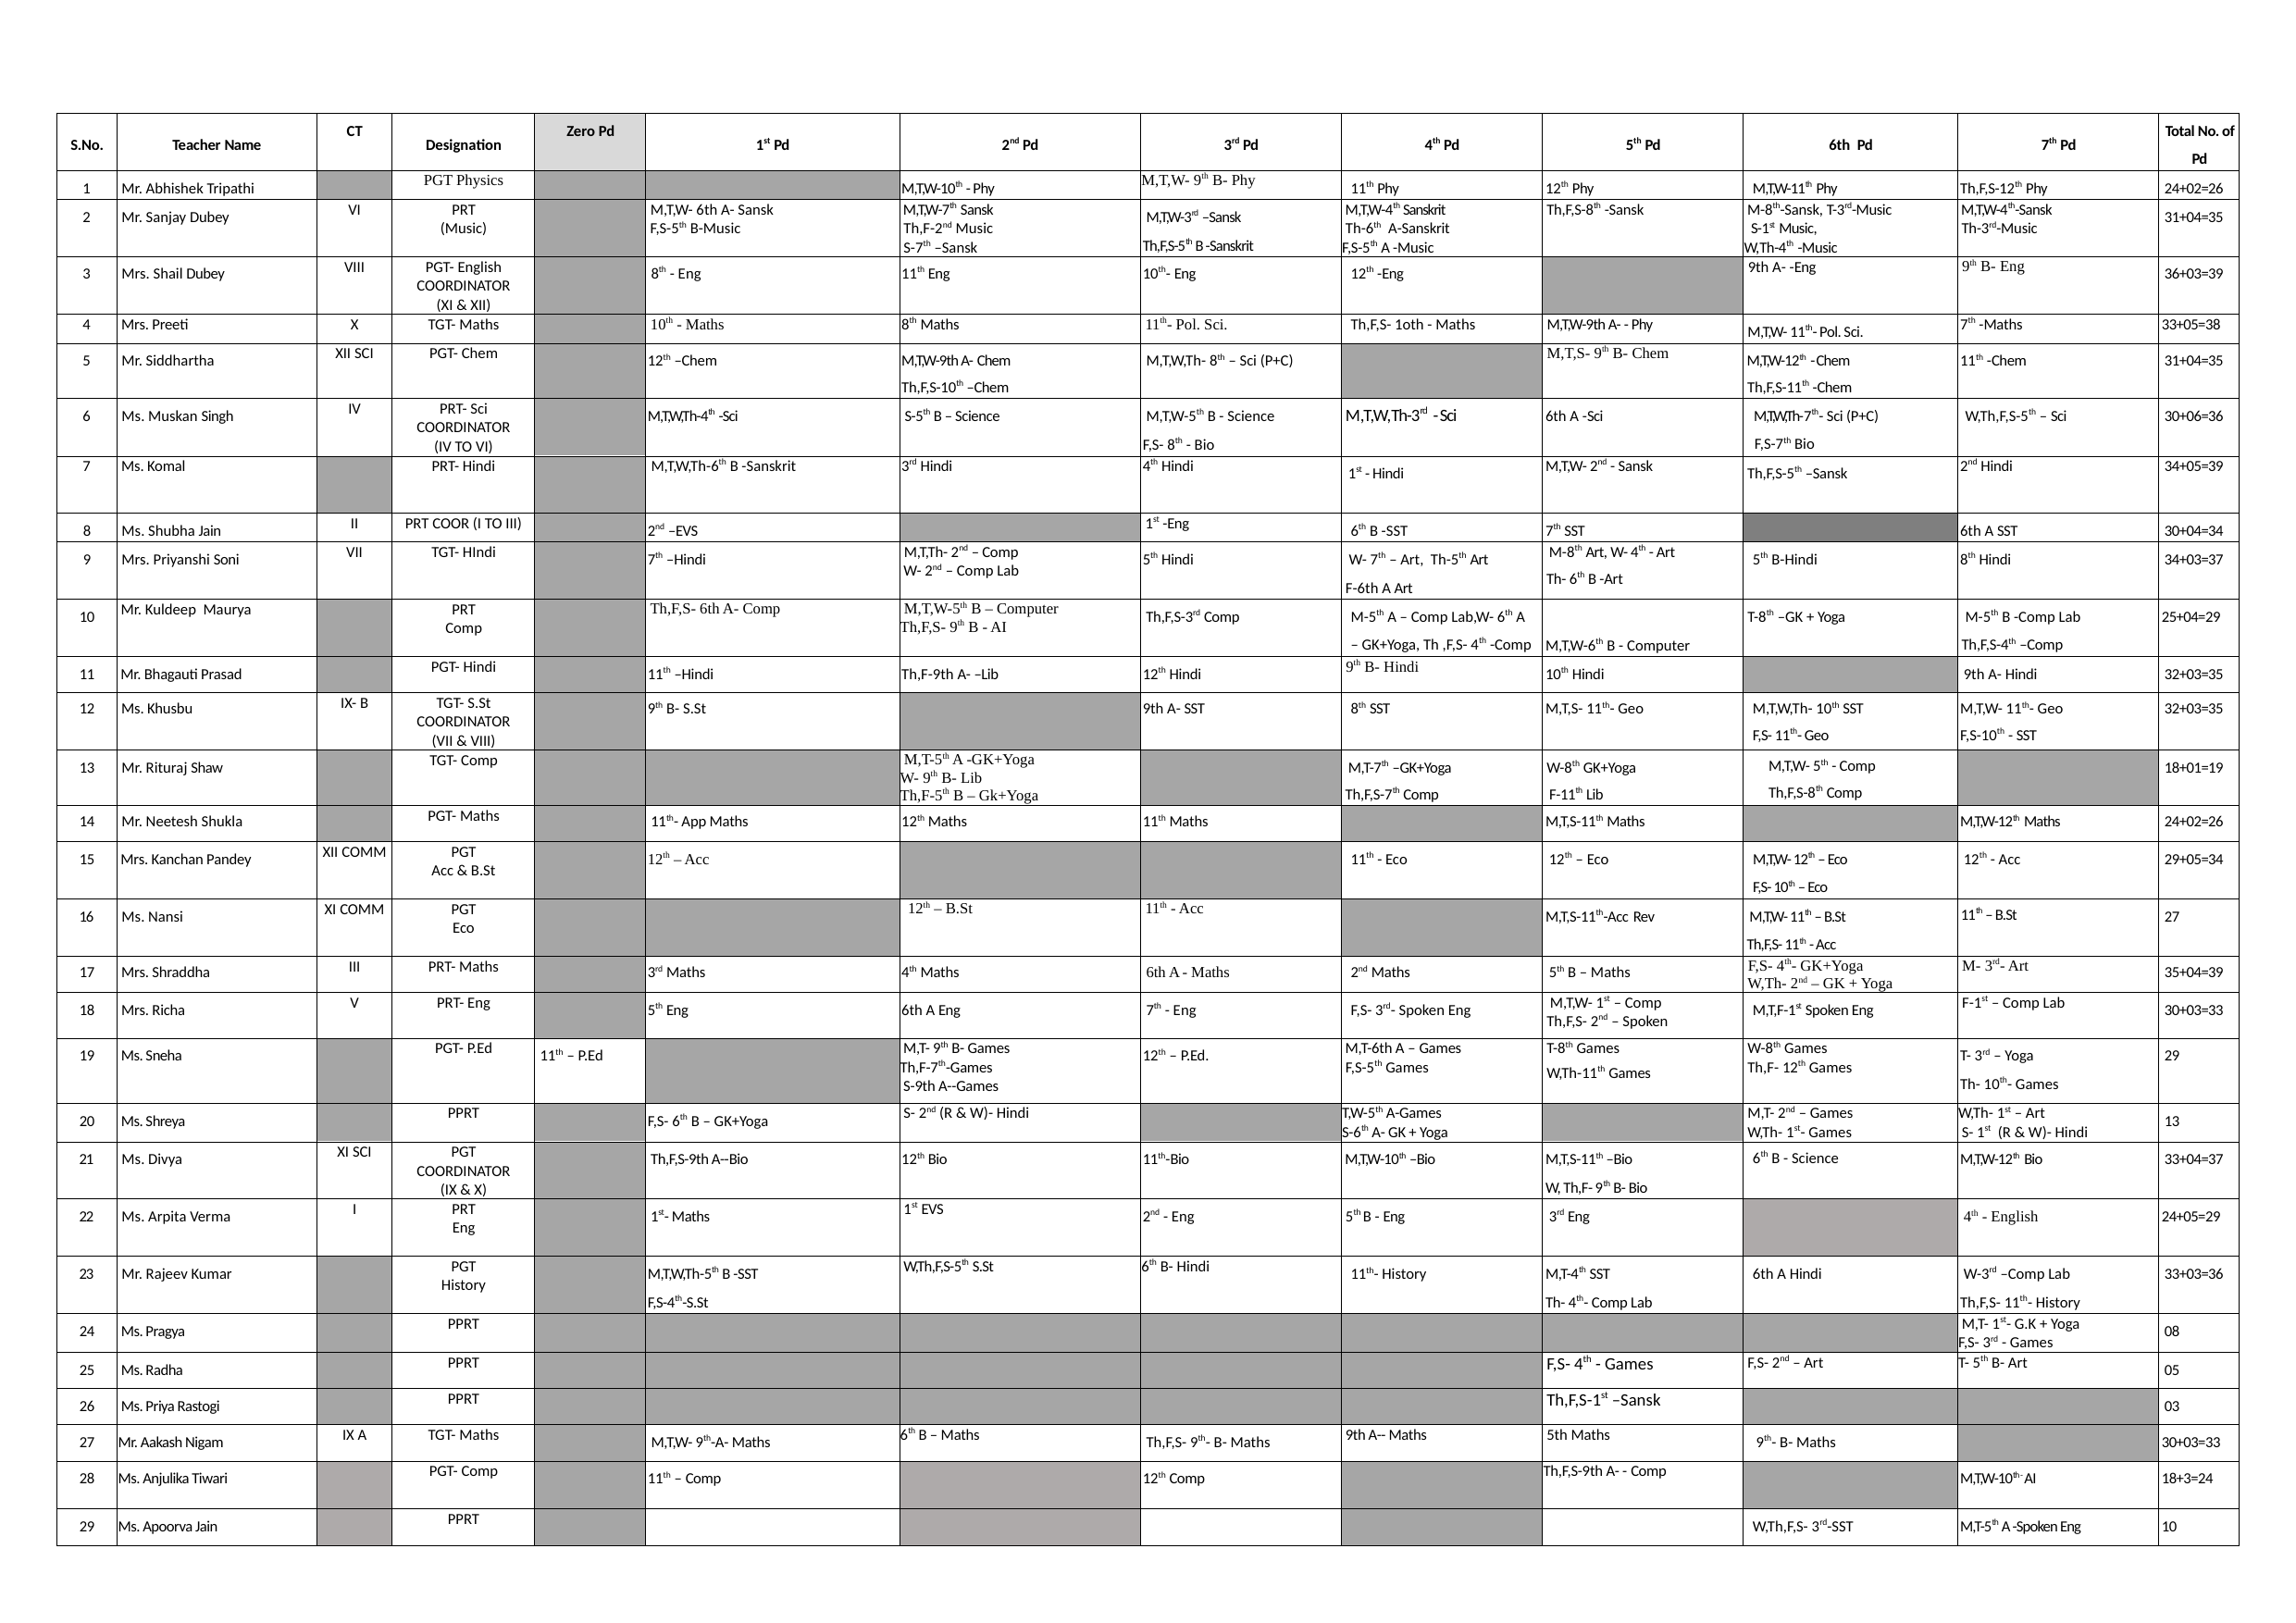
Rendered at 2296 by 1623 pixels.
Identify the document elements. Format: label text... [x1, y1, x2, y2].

table_cell [535, 957, 645, 992]
table_cell PRT Eng [392, 1199, 534, 1256]
table_cell M,T,F-1st Spoken Eng [1744, 993, 1957, 1038]
table_cell PPRT [392, 1509, 534, 1545]
table_cell M,T,W-9th A- - Phy [1543, 315, 1743, 343]
table_cell M- 3rd- Art [1958, 957, 2158, 992]
table_cell M,T,W- 1st – Comp Th,F,S- 2nd – Spoken [1543, 993, 1743, 1038]
table_header 7th Pd [1958, 114, 2158, 170]
table_cell M,T,W-7th Sansk Th,F-2nd Music S-7th –Sansk [900, 200, 1140, 256]
table_cell 12th –Chem [646, 344, 900, 398]
table_cell Th,F,S- 9th- B- Maths [1141, 1425, 1341, 1461]
table_cell [1342, 1509, 1542, 1545]
table_cell Th,F,S-3rd Comp [1141, 600, 1341, 656]
table_cell TGT- Maths [392, 315, 534, 343]
table_cell PGT Eco [392, 899, 534, 956]
table_cell [535, 1425, 645, 1461]
table_cell 6th B -SST [1342, 514, 1542, 541]
table_cell W-8th Games Th,F- 12th Games [1744, 1039, 1957, 1103]
table_cell M,T,W-5th B - Science F,S- 8th - Bio [1141, 399, 1341, 455]
table_cell 11 [57, 657, 117, 692]
table_cell [1342, 806, 1542, 841]
table_cell Th,F,S- 1oth - Maths [1342, 315, 1542, 343]
table_cell M,T- 9th B- Games Th,F-7th-Games S-9th A--Games [900, 1039, 1140, 1103]
table_cell [535, 171, 645, 199]
table_cell IX- B [317, 693, 391, 750]
table_cell [317, 1314, 391, 1352]
table_cell [1342, 899, 1542, 956]
table_cell XII COMM [317, 842, 391, 898]
table_cell F,S- 3rd- Spoken Eng [1342, 993, 1542, 1038]
table_cell T-8th Games W,Th-11th Games [1543, 1039, 1743, 1103]
table_cell [535, 1353, 645, 1388]
table_cell TGT- Maths [392, 1425, 534, 1461]
table_cell 5th Maths [1543, 1425, 1743, 1461]
table_cell [1958, 750, 2158, 805]
table_cell 10 [57, 600, 117, 656]
table_cell M,T-6th A – Games F,S-5th Games [1342, 1039, 1542, 1103]
table_cell M,T,S-11th-Acc Rev [1543, 899, 1743, 956]
table_cell [317, 1353, 391, 1388]
table_cell XI COMM [317, 899, 391, 956]
table_cell 30+06=36 [2159, 399, 2239, 455]
table_cell 24+02=26 [2159, 171, 2239, 199]
table_cell Ms. Muskan Singh [118, 399, 316, 455]
table_header 2nd Pd [900, 114, 1140, 170]
table_cell 8th - Eng [646, 257, 900, 314]
table_cell F-1st – Comp Lab [1958, 993, 2158, 1038]
table_cell 6th A Eng [900, 993, 1140, 1038]
table_cell 13 [57, 750, 117, 805]
table_cell PRT- Eng [392, 993, 534, 1038]
table_cell [535, 750, 645, 805]
table_cell 8th Hindi [1958, 542, 2158, 599]
table_cell VII [317, 542, 391, 599]
table_cell PGT Acc & B.St [392, 842, 534, 898]
table_cell 5th Eng [646, 993, 900, 1038]
table_cell Mrs. Preeti [118, 315, 316, 343]
table_cell [646, 1509, 900, 1545]
table_cell [317, 600, 391, 656]
table_cell TGT- Comp [392, 750, 534, 805]
table_cell [1744, 806, 1957, 841]
table_cell 26 [57, 1389, 117, 1424]
table_cell 13 [2159, 1104, 2239, 1141]
table_cell M,T,W,Th-4th -Sci [646, 399, 900, 455]
table_cell [535, 514, 645, 541]
table_cell [1141, 1389, 1341, 1424]
table_cell PGT- Hindi [392, 657, 534, 692]
table_cell F,S- 4th - Games [1543, 1353, 1743, 1388]
table_cell Ms. Khusbu [118, 693, 316, 750]
table_cell [535, 1257, 645, 1313]
table_header 1st Pd [646, 114, 900, 170]
table_cell 12th – P.Ed. [1141, 1039, 1341, 1103]
table_cell 31+04=35 [2159, 344, 2239, 398]
table_cell 7th - Eng [1141, 993, 1341, 1038]
table_cell [317, 1257, 391, 1313]
table_cell [900, 1314, 1140, 1352]
table_cell PPRT [392, 1353, 534, 1388]
table_cell PGT COORDINATOR (IX & X) [392, 1143, 534, 1198]
table_cell [646, 1039, 900, 1103]
table_cell 3rd Hindi [900, 457, 1140, 513]
table_cell 2nd Hindi [1958, 457, 2158, 513]
table_cell 12 [57, 693, 117, 750]
table_cell [317, 1389, 391, 1424]
table_cell 2 [57, 200, 117, 256]
table_cell 5 [57, 344, 117, 398]
table_cell PRT Comp [392, 600, 534, 656]
table_cell 6th B - Science [1744, 1143, 1957, 1198]
table_cell M,T-5th A -GK+Yoga W- 9th B- Lib Th,F-5th B – Gk+Yoga [900, 750, 1140, 805]
table_cell [535, 657, 645, 692]
table_cell 8th SST [1342, 693, 1542, 750]
table_cell M,T,W-5th B – Computer Th,F,S- 9th B - AI [900, 600, 1140, 656]
table_cell M-8th Art, W- 4th - Art Th- 6th B -Art [1543, 542, 1743, 599]
table_cell 12th – Acc [646, 842, 900, 898]
table_cell 20 [57, 1104, 117, 1141]
table_cell Ms. Divya [118, 1143, 316, 1198]
table_cell M,T,W-4th Sanskrit Th-6th A-Sanskrit F,S-5th A -Music [1342, 200, 1542, 256]
table_cell M,T,W-12th -Chem Th,F,S-11th -Chem [1744, 344, 1957, 398]
table_cell [535, 1143, 645, 1198]
table_cell PGT Physics [392, 171, 534, 199]
table_cell S- 2nd (R & W)- Hindi [900, 1104, 1140, 1141]
table_header Teacher Name [118, 114, 316, 170]
table_cell Ms. Shubha Jain [118, 514, 316, 541]
table_header Zero Pd [535, 114, 645, 170]
table_cell 9th B- S.St [646, 693, 900, 750]
table_cell M,T,S-11th –Bio W, Th,F- 9th B- Bio [1543, 1143, 1743, 1198]
table_cell M,T- 1st- G.K + Yoga F,S- 3rd - Games [1958, 1314, 2158, 1352]
table_cell PPRT [392, 1314, 534, 1352]
table_cell IV [317, 399, 391, 455]
table_cell [317, 457, 391, 513]
table_cell PGT History [392, 1257, 534, 1313]
table_cell 27 [2159, 899, 2239, 956]
table_cell 12th Comp [1141, 1462, 1341, 1508]
table_cell PRT- Sci COORDINATOR (IV TO VI) [392, 399, 534, 455]
table_cell 9th A- -Eng [1744, 257, 1957, 314]
table_cell M-5th A – Comp Lab,W- 6th A – GK+Yoga, Th ,F,S- 4th -Comp [1342, 600, 1542, 656]
table_cell XII SCI [317, 344, 391, 398]
table_cell M,T- 2nd – Games W,Th- 1st- Games [1744, 1104, 1957, 1141]
table_cell Th,F,S-12th Phy [1958, 171, 2158, 199]
table_cell 11th Maths [1141, 806, 1341, 841]
table_cell [535, 457, 645, 513]
table_cell M-5th B -Comp Lab Th,F,S-4th –Comp [1958, 600, 2158, 656]
table_cell [317, 1462, 391, 1508]
table_cell [900, 1462, 1140, 1508]
table_cell Ms. Anjulika Tiwari [118, 1462, 316, 1508]
table_cell 7th -Maths [1958, 315, 2158, 343]
table_cell 22 [57, 1199, 117, 1256]
table_cell 12th Maths [900, 806, 1140, 841]
table_header S.No. [57, 114, 117, 170]
table_cell XI SCI [317, 1143, 391, 1198]
table_cell 30+04=34 [2159, 514, 2239, 541]
table_cell 32+03=35 [2159, 693, 2239, 750]
table_cell 9th B- Eng [1958, 257, 2158, 314]
table_cell 3 [57, 257, 117, 314]
table_cell 12th Bio [900, 1143, 1140, 1198]
table_cell 11th -Chem [1958, 344, 2158, 398]
table_cell 4th Hindi [1141, 457, 1341, 513]
table_cell [535, 600, 645, 656]
table_cell Mr. Siddhartha [118, 344, 316, 398]
table_cell 12th – B.St [900, 899, 1140, 956]
table_cell M,T,W-10th –Bio [1342, 1143, 1542, 1198]
table_cell PGT- Chem [392, 344, 534, 398]
table_cell Th,F,S-1st –Sansk [1543, 1389, 1743, 1424]
table_cell [1141, 750, 1341, 805]
table_cell Th,F,S- 6th A- Comp [646, 600, 900, 656]
table_cell 34+03=37 [2159, 542, 2239, 599]
table_cell [1342, 344, 1542, 398]
table_header 5th Pd [1543, 114, 1743, 170]
table_cell [535, 542, 645, 599]
table_cell Mrs. Shraddha [118, 957, 316, 992]
table_cell Ms. Arpita Verma [118, 1199, 316, 1256]
table_cell [535, 899, 645, 956]
table_cell 11th – P.Ed [535, 1039, 645, 1103]
table_cell [1543, 1509, 1743, 1545]
table_cell [646, 750, 900, 805]
table_cell [535, 315, 645, 343]
table_cell VI [317, 200, 391, 256]
table_cell [535, 1104, 645, 1141]
table_cell III [317, 957, 391, 992]
table_cell [1342, 1462, 1542, 1508]
table_cell M,T,W- 12th – Eco F,S- 10th – Eco [1744, 842, 1957, 898]
table_cell 27 [57, 1425, 117, 1461]
table_cell X [317, 315, 391, 343]
table_cell 9 [57, 542, 117, 599]
table_cell M,T,W- 11th- Geo F,S-10th - SST [1958, 693, 2158, 750]
table_cell [1141, 1314, 1341, 1352]
table_cell [535, 993, 645, 1038]
table_cell [1342, 1389, 1542, 1424]
table_cell [1744, 657, 1957, 692]
table_cell [535, 806, 645, 841]
table_cell 6th A -Sci [1543, 399, 1743, 455]
table_cell 12th Phy [1543, 171, 1743, 199]
table_cell [535, 1509, 645, 1545]
table_cell 15 [57, 842, 117, 898]
table_cell V [317, 993, 391, 1038]
table_cell M,T,W-12th Bio [1958, 1143, 2158, 1198]
table_cell [535, 257, 645, 314]
table_cell 24+05=29 [2159, 1199, 2239, 1256]
table_cell Th,F,S-9th A--Bio [646, 1143, 900, 1198]
table_cell 29+05=34 [2159, 842, 2239, 898]
table_cell Ms. Komal [118, 457, 316, 513]
table_cell [317, 1509, 391, 1545]
table_cell 9th A- SST [1141, 693, 1341, 750]
table_cell 24+02=26 [2159, 806, 2239, 841]
table_cell 18+01=19 [2159, 750, 2239, 805]
table_cell PRT COOR (I TO III) [392, 514, 534, 541]
table_cell M,T,W-12th Maths [1958, 806, 2158, 841]
table_cell [1141, 1353, 1341, 1388]
table_cell 11th Phy [1342, 171, 1542, 199]
table_cell [1543, 1104, 1743, 1141]
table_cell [1958, 1509, 2158, 1545]
table_cell [535, 842, 645, 898]
table_cell 11th - Eco [1342, 842, 1542, 898]
table_cell Mrs. Priyanshi Soni [118, 542, 316, 599]
table_cell [1744, 1199, 1957, 1256]
table_cell Mr. Kuldeep Maurya [118, 600, 316, 656]
table_cell 11th –Hindi [646, 657, 900, 692]
table_cell [535, 693, 645, 750]
table_cell Mr. Aakash Nigam [118, 1425, 316, 1461]
table_cell PRT (Music) [392, 200, 534, 256]
table_header 4th Pd [1342, 114, 1542, 170]
table_cell [535, 1314, 645, 1352]
table_cell 3rd Eng [1543, 1199, 1743, 1256]
table_cell 4 [57, 315, 117, 343]
table_cell 11th- History [1342, 1257, 1542, 1313]
table_cell 8th Maths [900, 315, 1140, 343]
table_cell [1141, 842, 1341, 898]
table_cell 11th Eng [900, 257, 1140, 314]
table_cell [317, 1039, 391, 1103]
table_cell 2nd –EVS [646, 514, 900, 541]
table_cell M-8th-Sansk, T-3rd-Music S-1st Music, W,Th-4th -Music [1744, 200, 1957, 256]
table_cell 5th B - Eng [1342, 1199, 1542, 1256]
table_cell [1744, 1509, 1957, 1545]
table_cell W-8th GK+Yoga F-11th Lib [1543, 750, 1743, 805]
table_cell Mr. Abhishek Tripathi [118, 171, 316, 199]
table_cell VIII [317, 257, 391, 314]
table_cell 10th- Eng [1141, 257, 1341, 314]
table_cell M,T,W-11th Phy [1744, 171, 1957, 199]
table_cell 4th Maths [900, 957, 1140, 992]
table_cell 1st -Eng [1141, 514, 1341, 541]
table_cell 7 [57, 457, 117, 513]
table_cell 10 [2159, 1509, 2239, 1545]
table_cell 11th – Comp [646, 1462, 900, 1508]
table_cell Th,F-9th A- –Lib [900, 657, 1140, 692]
table_cell [1744, 514, 1957, 541]
table_cell M,T-7th –GK+Yoga Th,F,S-7th Comp [1342, 750, 1542, 805]
table_cell 1 [57, 171, 117, 199]
table_cell M,T,W,Th-3rd -Sci [1342, 399, 1542, 455]
table_cell M,T,W- 2nd - Sansk [1543, 457, 1743, 513]
table_cell M,T,W,Th-6th B -Sanskrit [646, 457, 900, 513]
table_cell 11th - Acc [1141, 899, 1341, 956]
table_cell 25 [57, 1353, 117, 1388]
table_cell II [317, 514, 391, 541]
table_cell [535, 1199, 645, 1256]
table_cell M,T,W-10th - AI [1958, 1462, 2158, 1508]
table_cell 14 [57, 806, 117, 841]
table_cell 6th A - Maths [1141, 957, 1341, 992]
table_cell 03 [2159, 1389, 2239, 1424]
table_cell PRT- Maths [392, 957, 534, 992]
table_cell W,Th,F,S-5th – Sci [1958, 399, 2158, 455]
table_cell 30+03=33 [2159, 1425, 2239, 1461]
table_cell 30+03=33 [2159, 993, 2239, 1038]
table_cell 12th Hindi [1141, 657, 1341, 692]
table_cell [535, 399, 645, 455]
table_cell [1543, 257, 1743, 314]
table_cell 9th B- Hindi [1342, 657, 1542, 692]
table_cell 9th- B- Maths [1744, 1425, 1957, 1461]
table_cell F,S- 2nd – Art [1744, 1353, 1957, 1388]
table_cell [1342, 1353, 1542, 1388]
table_cell W,Th,F,S-5th S.St [900, 1257, 1140, 1313]
table_cell Ms. Sneha [118, 1039, 316, 1103]
table_cell Ms. Nansi [118, 899, 316, 956]
table_cell 7th SST [1543, 514, 1743, 541]
table_cell T,W-5th A-Games S-6th A- GK + Yoga [1342, 1104, 1542, 1141]
table_cell 5th B – Maths [1543, 957, 1743, 992]
table_cell 12th -Eng [1342, 257, 1542, 314]
table_cell M,T,W- 9th B- Phy [1141, 171, 1341, 199]
table_cell T- 5th B- Art [1958, 1353, 2158, 1388]
table_cell M,T,W-6th B - Computer [1543, 600, 1743, 656]
table_cell Mrs. Richa [118, 993, 316, 1038]
table_cell W,Th- 1st – Art S- 1st (R & W)- Hindi [1958, 1104, 2158, 1141]
table_cell 24 [57, 1314, 117, 1352]
table_cell [900, 842, 1140, 898]
table_cell 36+03=39 [2159, 257, 2239, 314]
table_cell 1st- Maths [646, 1199, 900, 1256]
table_cell 32+03=35 [2159, 657, 2239, 692]
table_cell [1958, 1425, 2158, 1461]
table_cell [317, 1104, 391, 1141]
table_cell PRT- Hindi [392, 457, 534, 513]
table_cell 16 [57, 899, 117, 956]
table_cell [535, 200, 645, 256]
table_header Total No. of Pd [2159, 114, 2239, 170]
table_header Designation [392, 114, 534, 170]
table_cell 6th B- Hindi [1141, 1257, 1341, 1313]
table_cell Ms. Shreya [118, 1104, 316, 1141]
table_cell [646, 1389, 900, 1424]
table_cell 2nd Maths [1342, 957, 1542, 992]
table_cell 31+04=35 [2159, 200, 2239, 256]
table_cell M,T,W-10th - Phy [900, 171, 1140, 199]
table_cell TGT- S.St COORDINATOR (VII & VIII) [392, 693, 534, 750]
table_cell 25+04=29 [2159, 600, 2239, 656]
table_cell 6th A SST [1958, 514, 2158, 541]
table_cell 11th- Pol. Sci. [1141, 315, 1341, 343]
table_cell 6 [57, 399, 117, 455]
table_cell TGT- HIndi [392, 542, 534, 599]
table_cell [317, 657, 391, 692]
table_cell I [317, 1199, 391, 1256]
table_cell 18+3=24 [2159, 1462, 2239, 1508]
table_cell F,S- 4th- GK+Yoga W,Th- 2nd – GK + Yoga [1744, 957, 1957, 992]
table_cell [1141, 1509, 1341, 1545]
table_cell 9th A- Hindi [1958, 657, 2158, 692]
table_cell [646, 171, 900, 199]
table_cell 7th –Hindi [646, 542, 900, 599]
table_cell 9th A-- Maths [1342, 1425, 1542, 1461]
table_cell T-8th –GK + Yoga [1744, 600, 1957, 656]
table_cell [900, 1389, 1140, 1424]
table_cell M,T,W,Th-5th B -SST F,S-4th-S.St [646, 1257, 900, 1313]
table_cell [1141, 1104, 1341, 1141]
table_cell 34+05=39 [2159, 457, 2239, 513]
table_cell M,T,W,Th-7th- Sci (P+C) F,S-7th Bio [1744, 399, 1957, 455]
table_cell [1744, 1462, 1957, 1508]
table_cell [535, 344, 645, 398]
table_cell 12th - Acc [1958, 842, 2158, 898]
table_cell Ms. Pragya [118, 1314, 316, 1352]
table_cell W- 7th – Art, Th-5th Art F-6th A Art [1342, 542, 1542, 599]
table_cell M,T,W,Th- 10th SST F,S- 11th- Geo [1744, 693, 1957, 750]
table_cell 23 [57, 1257, 117, 1313]
table_cell F,S- 6th B – GK+Yoga [646, 1104, 900, 1141]
table_cell M,T,W-4th-Sansk Th-3rd-Music [1958, 200, 2158, 256]
table_cell M,T,W,Th- 8th – Sci (P+C) [1141, 344, 1341, 398]
table_cell 6th A Hindi [1744, 1257, 1957, 1313]
table_cell T- 3rd – Yoga Th- 10th- Games [1958, 1039, 2158, 1103]
table_cell 10th - Maths [646, 315, 900, 343]
table_cell [900, 514, 1140, 541]
table_cell [1543, 1314, 1743, 1352]
table_cell Mr. Rajeev Kumar [118, 1257, 316, 1313]
table_cell 2nd - Eng [1141, 1199, 1341, 1256]
table_cell 21 [57, 1143, 117, 1198]
table_cell PPRT [392, 1104, 534, 1141]
table_cell 18 [57, 993, 117, 1038]
table_cell 28 [57, 1462, 117, 1508]
table_cell [1342, 1314, 1542, 1352]
table_cell [900, 1353, 1140, 1388]
table_cell PGT- P.Ed [392, 1039, 534, 1103]
table_cell 10th Hindi [1543, 657, 1743, 692]
table_cell IX A [317, 1425, 391, 1461]
table_cell W-3rd –Comp Lab Th,F,S- 11th- History [1958, 1257, 2158, 1313]
table_cell M,T,W-3rd –Sansk Th,F,S-5th B -Sanskrit [1141, 200, 1341, 256]
table_header 6th Pd [1744, 114, 1957, 170]
table_cell [900, 1509, 1140, 1545]
table_cell PGT- Comp [392, 1462, 534, 1508]
table_cell Mr. Bhagauti Prasad [118, 657, 316, 692]
table_cell 08 [2159, 1314, 2239, 1352]
table_cell Th,F,S-9th A- - Comp [1543, 1462, 1743, 1508]
table_cell M,T,S- 11th- Geo [1543, 693, 1743, 750]
table_cell [646, 1353, 900, 1388]
table_cell PGT- Maths [392, 806, 534, 841]
table_cell M,T-4th SST Th- 4th- Comp Lab [1543, 1257, 1743, 1313]
table_cell 1st - Hindi [1342, 457, 1542, 513]
table_cell [317, 750, 391, 805]
table_cell [1958, 1389, 2158, 1424]
table_cell 11th – B.St [1958, 899, 2158, 956]
table_cell M,T,W-9th A- Chem Th,F,S-10th –Chem [900, 344, 1140, 398]
table_cell [646, 1314, 900, 1352]
table_cell 12th – Eco [1543, 842, 1743, 898]
table_cell Mrs. Kanchan Pandey [118, 842, 316, 898]
table_cell M,T,W- 11th – B.St Th,F,S- 11th - Acc [1744, 899, 1957, 956]
table_cell M,T,W- 9th-A- Maths [646, 1425, 900, 1461]
table_cell 29 [2159, 1039, 2239, 1103]
table_cell Mrs. Shail Dubey [118, 257, 316, 314]
table_cell 19 [57, 1039, 117, 1103]
table_cell PPRT [392, 1389, 534, 1424]
table_cell [900, 693, 1140, 750]
table_cell [535, 1462, 645, 1508]
table_cell [646, 899, 900, 956]
table_cell M,T,W- 6th A- Sansk F,S-5th B-Music [646, 200, 900, 256]
table_cell 05 [2159, 1353, 2239, 1388]
table_cell [1744, 1389, 1957, 1424]
table_cell 17 [57, 957, 117, 992]
table_cell 29 [57, 1509, 117, 1545]
table_cell Mr. Neetesh Shukla [118, 806, 316, 841]
table_cell 33+05=38 [2159, 315, 2239, 343]
table_cell M,T,Th- 2nd – Comp W- 2nd – Comp Lab [900, 542, 1140, 599]
table_cell S-5th B – Science [900, 399, 1140, 455]
table_cell Th,F,S-8th -Sansk [1543, 200, 1743, 256]
table_header CT [317, 114, 391, 170]
table_cell M,T,S- 9th B- Chem [1543, 344, 1743, 398]
table_cell M,T,W- 11th- Pol. Sci. [1744, 315, 1957, 343]
table_cell 1st EVS [900, 1199, 1140, 1256]
table_cell 4th - English [1958, 1199, 2158, 1256]
table_cell [317, 806, 391, 841]
table_cell Ms. Apoorva Jain [118, 1509, 316, 1545]
table_cell PGT- English COORDINATOR (XI & XII) [392, 257, 534, 314]
table_cell 6th B – Maths [900, 1425, 1140, 1461]
table_cell 3rd Maths [646, 957, 900, 992]
table_cell Ms. Radha [118, 1353, 316, 1388]
table_cell 5th Hindi [1141, 542, 1341, 599]
table_cell 5th B-Hindi [1744, 542, 1957, 599]
table_header 3rd Pd [1141, 114, 1341, 170]
table_cell Th,F,S-5th –Sansk [1744, 457, 1957, 513]
table_cell [317, 171, 391, 199]
table_cell 11th- App Maths [646, 806, 900, 841]
table_cell Ms. Priya Rastogi [118, 1389, 316, 1424]
table_cell Mr. Sanjay Dubey [118, 200, 316, 256]
table_cell 8 [57, 514, 117, 541]
table_cell M,T,S-11th Maths [1543, 806, 1743, 841]
table_cell [535, 1389, 645, 1424]
table_cell [1744, 1314, 1957, 1352]
table_cell 35+04=39 [2159, 957, 2239, 992]
table_cell 33+03=36 [2159, 1257, 2239, 1313]
table_cell M,T,W- 5th - Comp Th,F,S-8th Comp [1744, 750, 1957, 805]
table_cell 33+04=37 [2159, 1143, 2239, 1198]
table_cell Mr. Rituraj Shaw [118, 750, 316, 805]
table_cell 11th-Bio [1141, 1143, 1341, 1198]
